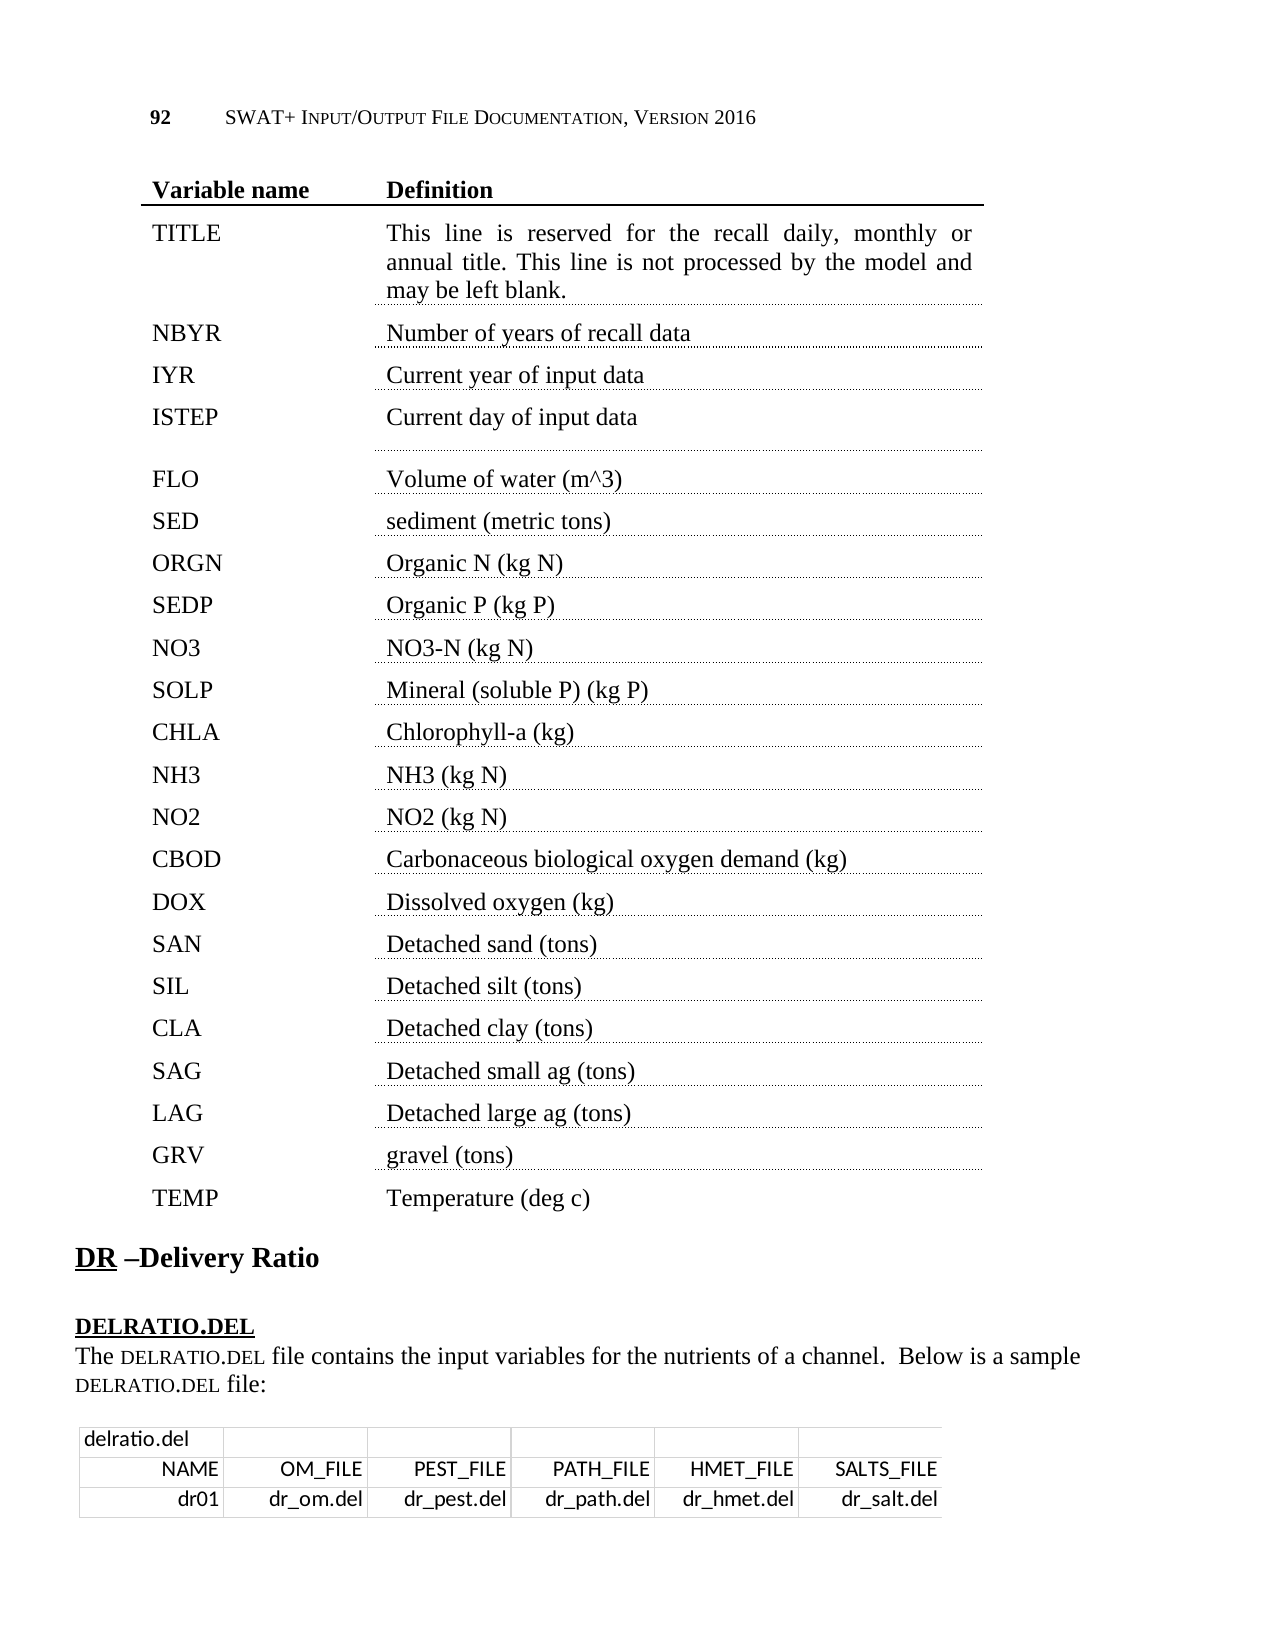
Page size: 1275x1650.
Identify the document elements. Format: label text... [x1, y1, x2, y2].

text delratio.del [75, 1307, 1200, 1341]
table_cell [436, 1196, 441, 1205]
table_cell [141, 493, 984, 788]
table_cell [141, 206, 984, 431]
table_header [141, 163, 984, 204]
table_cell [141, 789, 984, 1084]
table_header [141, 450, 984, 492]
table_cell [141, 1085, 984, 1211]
text The delratio.del file contains the input variables for the nutrients of a channel. Below is a sample delratio.del file: [75, 1341, 1200, 1398]
text DR –Delivery Ratio [75, 1240, 1200, 1274]
